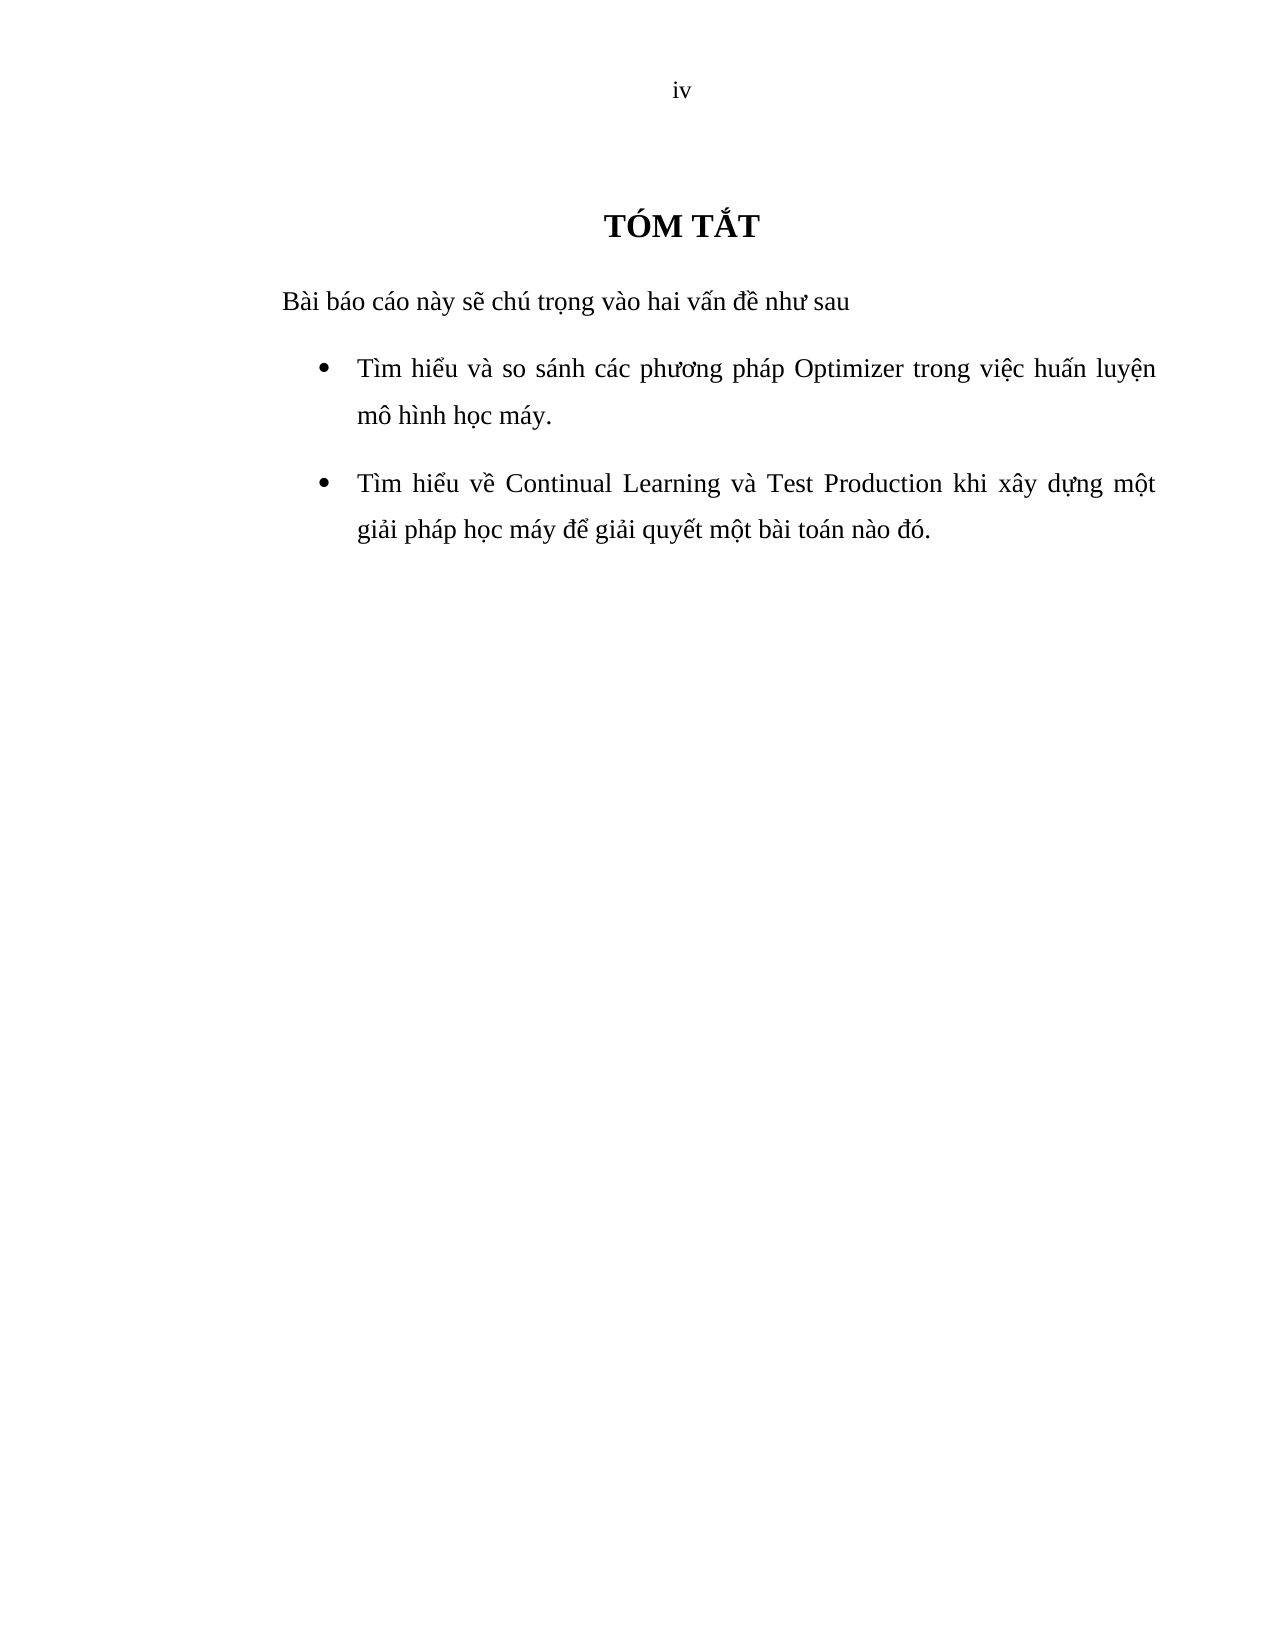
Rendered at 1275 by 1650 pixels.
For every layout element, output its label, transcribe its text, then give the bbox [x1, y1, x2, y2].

text Bài báo cáo này sẽ chú trọng vào hai vấn đề như sau [207, 285, 1157, 316]
text TÓM TẮT [207, 207, 1157, 245]
list Tìm hiểu về Continual Learning và Test Production khi xây dựng một giải pháp học máy để giải quyết một bài toán nào đó. [319, 467, 1157, 545]
list Tìm hiểu và so sánh các phương pháp Optimizer trong việc huấn luyện mô hình học máy. [319, 353, 1157, 431]
